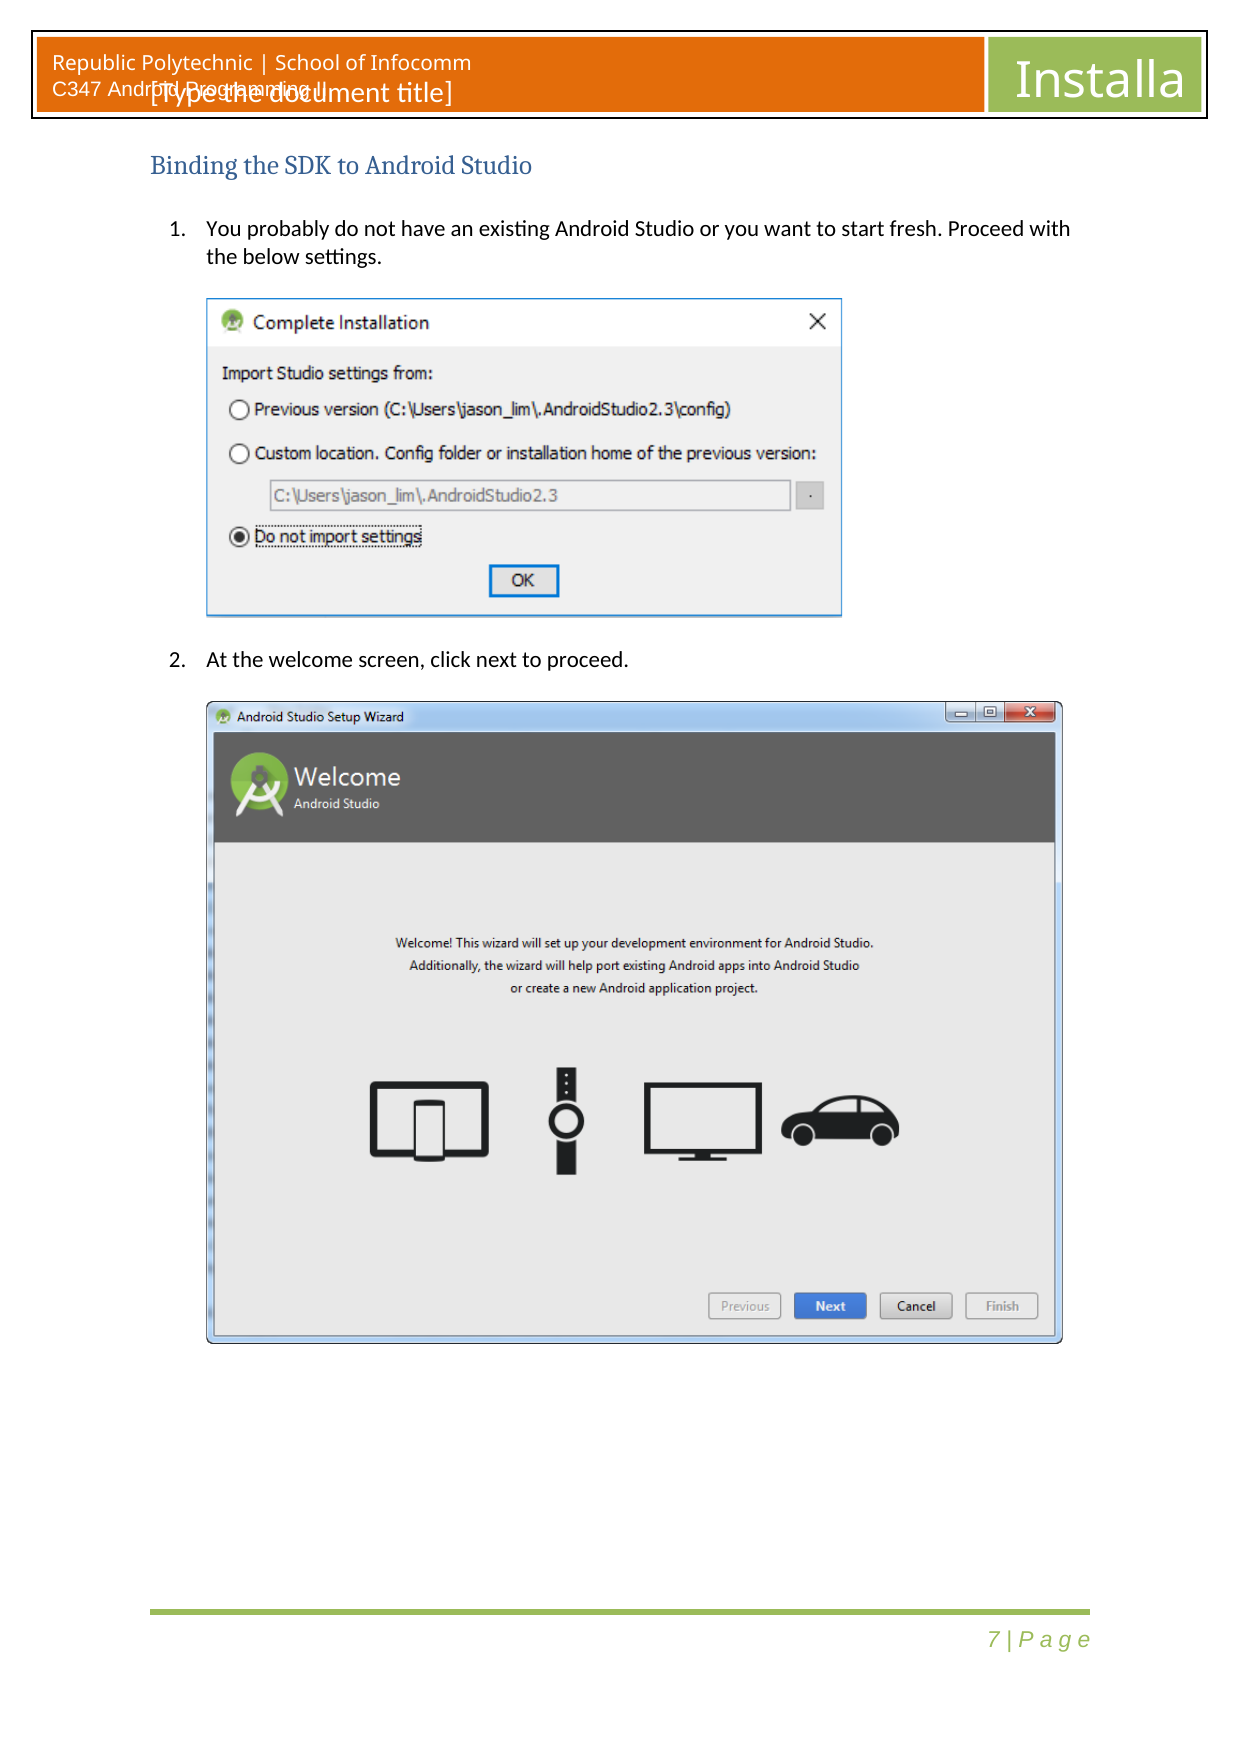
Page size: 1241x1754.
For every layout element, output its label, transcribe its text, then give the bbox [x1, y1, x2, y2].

subtitle Binding the SDK to Android Studio [150, 150, 1090, 181]
picture [206, 701, 1063, 1344]
picture [206, 298, 843, 618]
list At the welcome screen, click next to proceed. [169, 645, 1090, 673]
list You probably do not have an existing Android Studio or you want to start fresh. Proceed with the below settings. [169, 214, 1090, 271]
